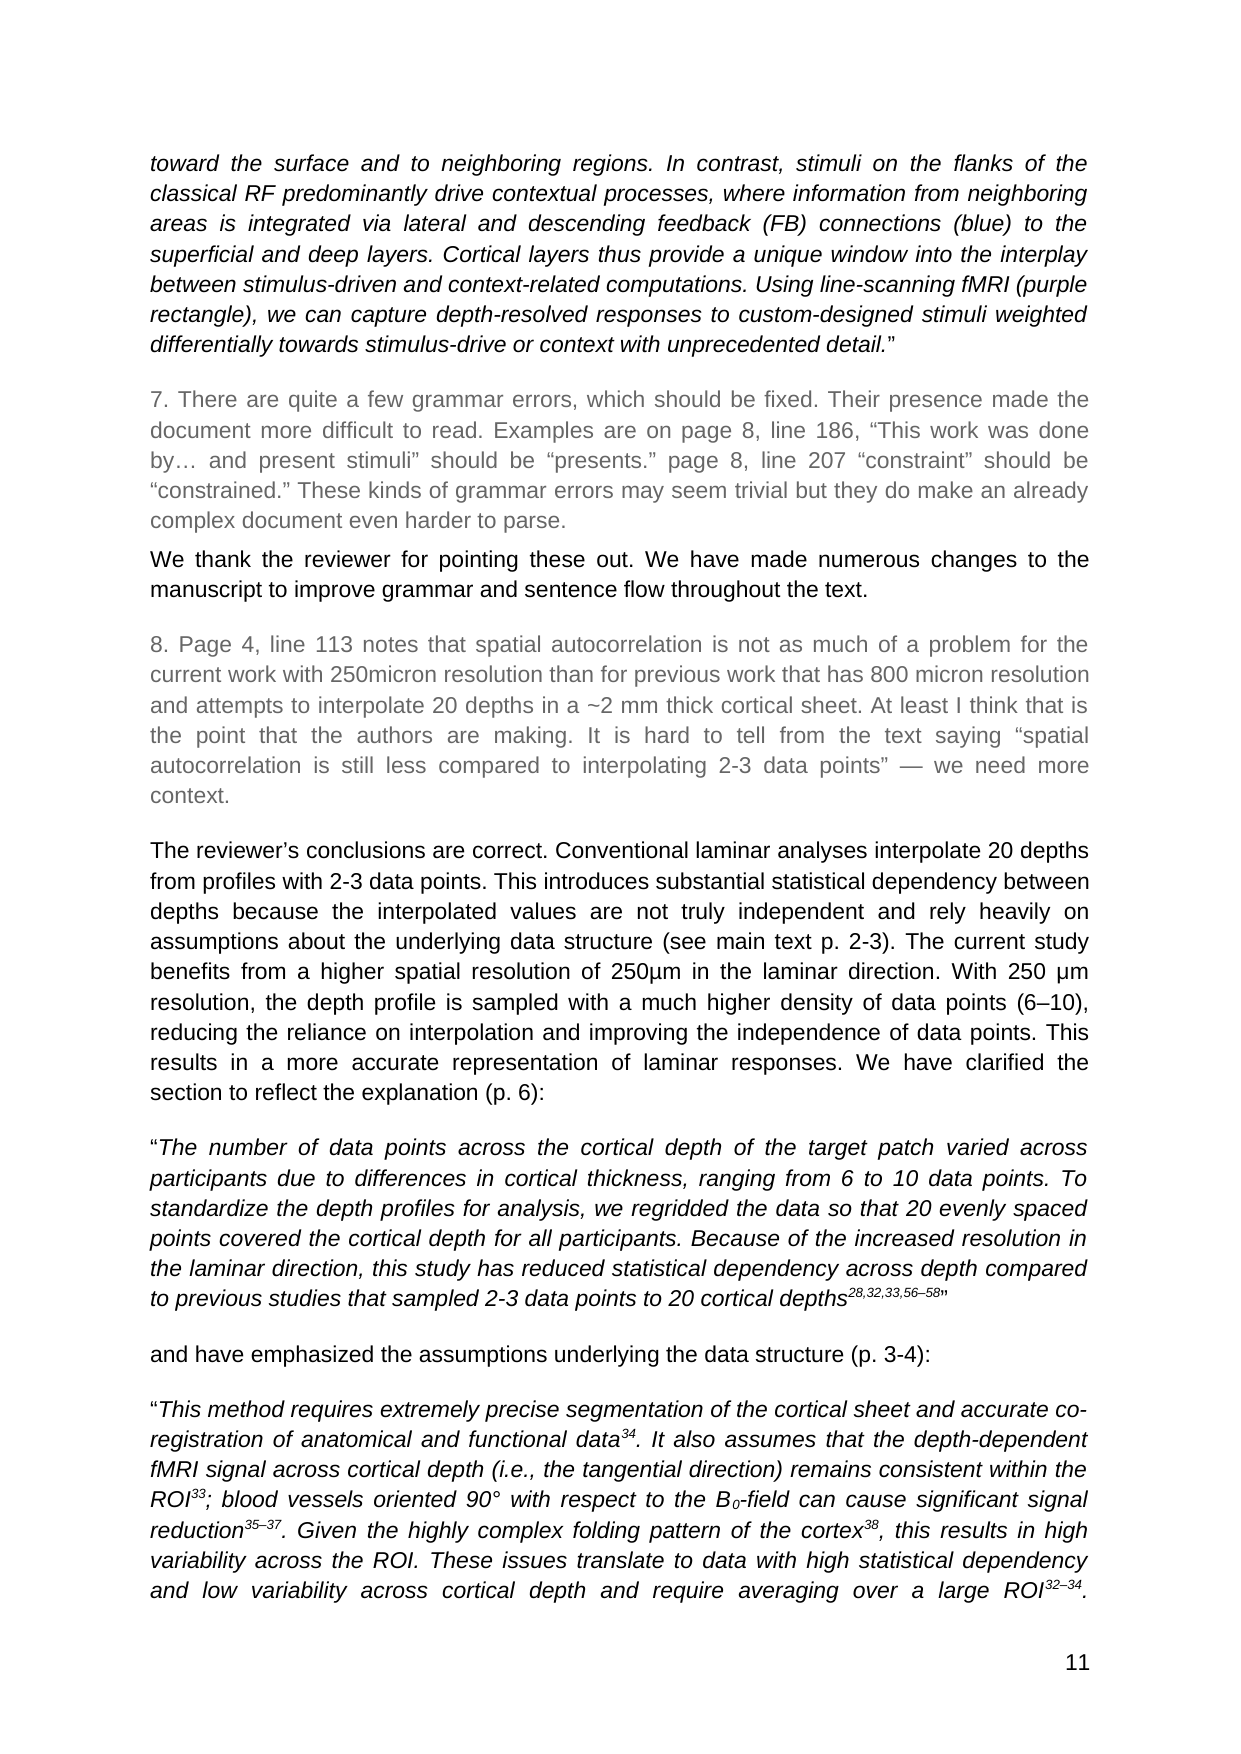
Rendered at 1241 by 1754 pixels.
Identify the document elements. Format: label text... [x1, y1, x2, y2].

subtitle 7. There are quite a few grammar errors, which should be fixed. Their presence made the document more difficult to read. Examples are on page 8, line 186, “This work was done by… and present stimuli” should be “presents.” page 8, line 207 “constraint” should be “constrained.” These kinds of grammar errors may seem trivial but they do make an already complex document even harder to parse. [150, 386, 1090, 534]
text and have emphasized the assumptions underlying the data structure (p. 3-4): [150, 1341, 1090, 1367]
text “The number of data points across the cortical depth of the target patch varied across participants due to differences in cortical thickness, ranging from 6 to 10 data points. To standardize the depth profiles for analysis, we regridded the data so that 20 evenly spaced points covered the cortical depth for all participants. Because of the increased resolution in the laminar direction, this study has reduced statistical dependency across depth compared to previous studies that sampled 2-3 data points to 20 cortical depths28,32,33,56–58” [150, 1134, 1090, 1312]
text We thank the reviewer for pointing these out. We have made numerous changes to the manuscript to improve grammar and sentence flow throughout the text. [150, 546, 1090, 602]
text The reviewer’s conclusions are correct. Conventional laminar analyses interpolate 20 depths from profiles with 2-3 data points. This introduces substantial statistical dependency between depths because the interpolated values are not truly independent and rely heavily on assumptions about the underlying data structure (see main text p. 2-3). The current study benefits from a higher spatial resolution of 250µm in the laminar direction. With 250 μm resolution, the depth profile is sampled with a much higher density of data points (6–10), reducing the reliance on interpolation and improving the independence of data points. This results in a more accurate representation of laminar responses. We have clarified the section to reflect the explanation (p. 6): [150, 837, 1090, 1106]
subtitle 8. Page 4, line 113 notes that spatial autocorrelation is not as much of a problem for the current work with 250micron resolution than for previous work that has 800 micron resolution and attempts to interpolate 20 depths in a ~2 mm thick cortical sheet. At least I think that is the point that the authors are making. It is hard to tell from the text saying “spatial autocorrelation is still less compared to interpolating 2-3 data points” — we need more context. [150, 631, 1090, 809]
